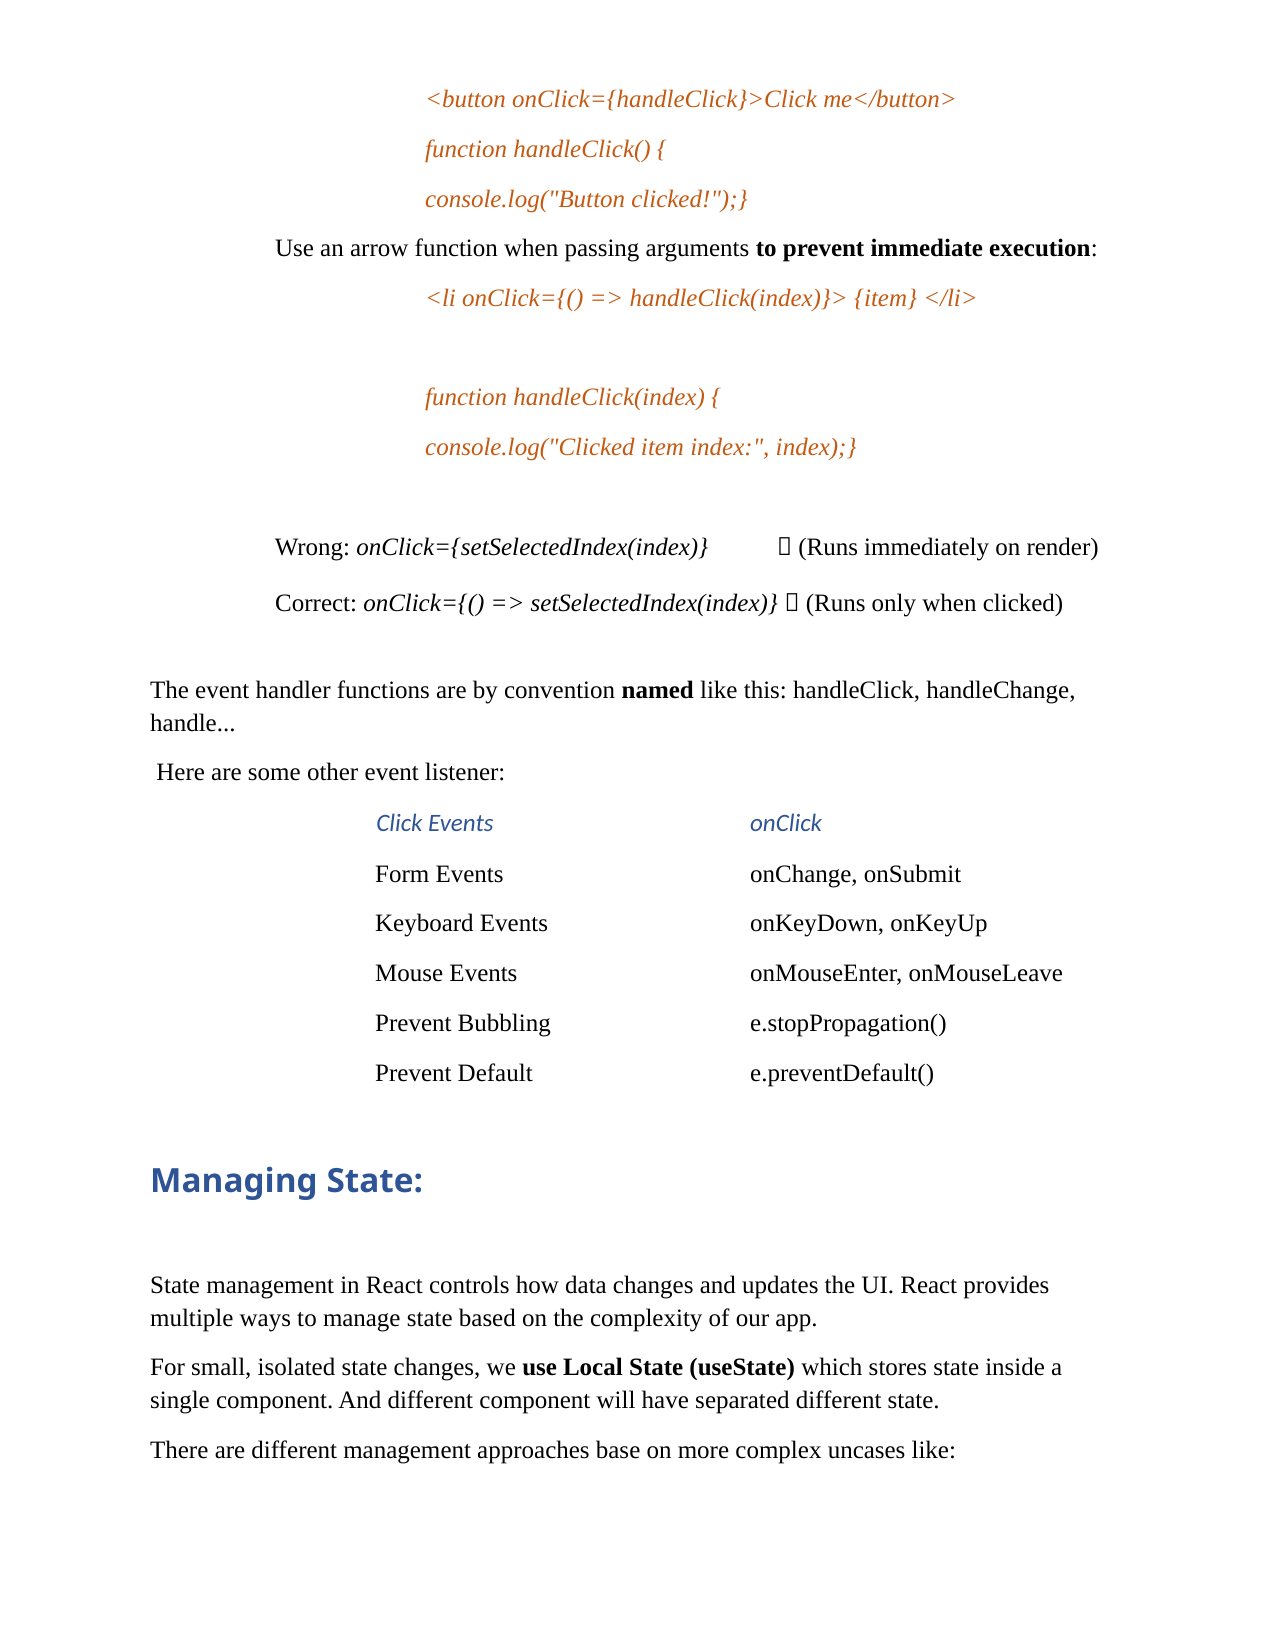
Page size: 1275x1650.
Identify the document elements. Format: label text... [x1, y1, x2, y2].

text function handleClick() { [225, 134, 1125, 163]
text State management in React controls how data changes and updates the UI. React provides multiple ways to manage state based on the complexity of our app. [150, 1270, 1125, 1331]
text Use an arrow function when passing arguments to prevent immediate execution: [150, 233, 1125, 262]
text <li onClick={() => handleClick(index)}> {item} </li> [225, 283, 1125, 312]
text function handleClick(index) { [225, 382, 1125, 411]
subtitle Managing State: [150, 1157, 1125, 1254]
text Mouse Events onMouseEnter, onMouseLeave [150, 958, 1125, 987]
text console.log("Button clicked!");} [225, 184, 1125, 212]
text Prevent Bubbling e.stopPropagation() [150, 1008, 1125, 1037]
text There are different management approaches base on more complex uncases like: [150, 1435, 1125, 1499]
text For small, isolated state changes, we use Local State (useState) which stores state inside a single component. And different component will have separated different state. [150, 1352, 1125, 1414]
text Form Events onChange, onSubmit [150, 859, 1125, 888]
text console.log("Clicked item index:", index);} [225, 432, 1125, 461]
text Click Events onClick [150, 807, 1125, 838]
text Here are some other event listener: [150, 757, 1125, 786]
text <button onClick={handleClick}>Click me</button> [225, 84, 1125, 113]
text Wrong: onClick={setSelectedIndex(index)} ❌ (Runs immediately on render) [150, 529, 1125, 563]
text Prevent Default e.preventDefault() [150, 1058, 1125, 1086]
text Correct: onClick={() => setSelectedIndex(index)} ✅ (Runs only when clicked) [150, 584, 1125, 654]
text The event handler functions are by convention named like this: handleClick, handleChange, handle... [150, 675, 1125, 737]
text Keyboard Events onKeyDown, onKeyUp [150, 908, 1125, 937]
